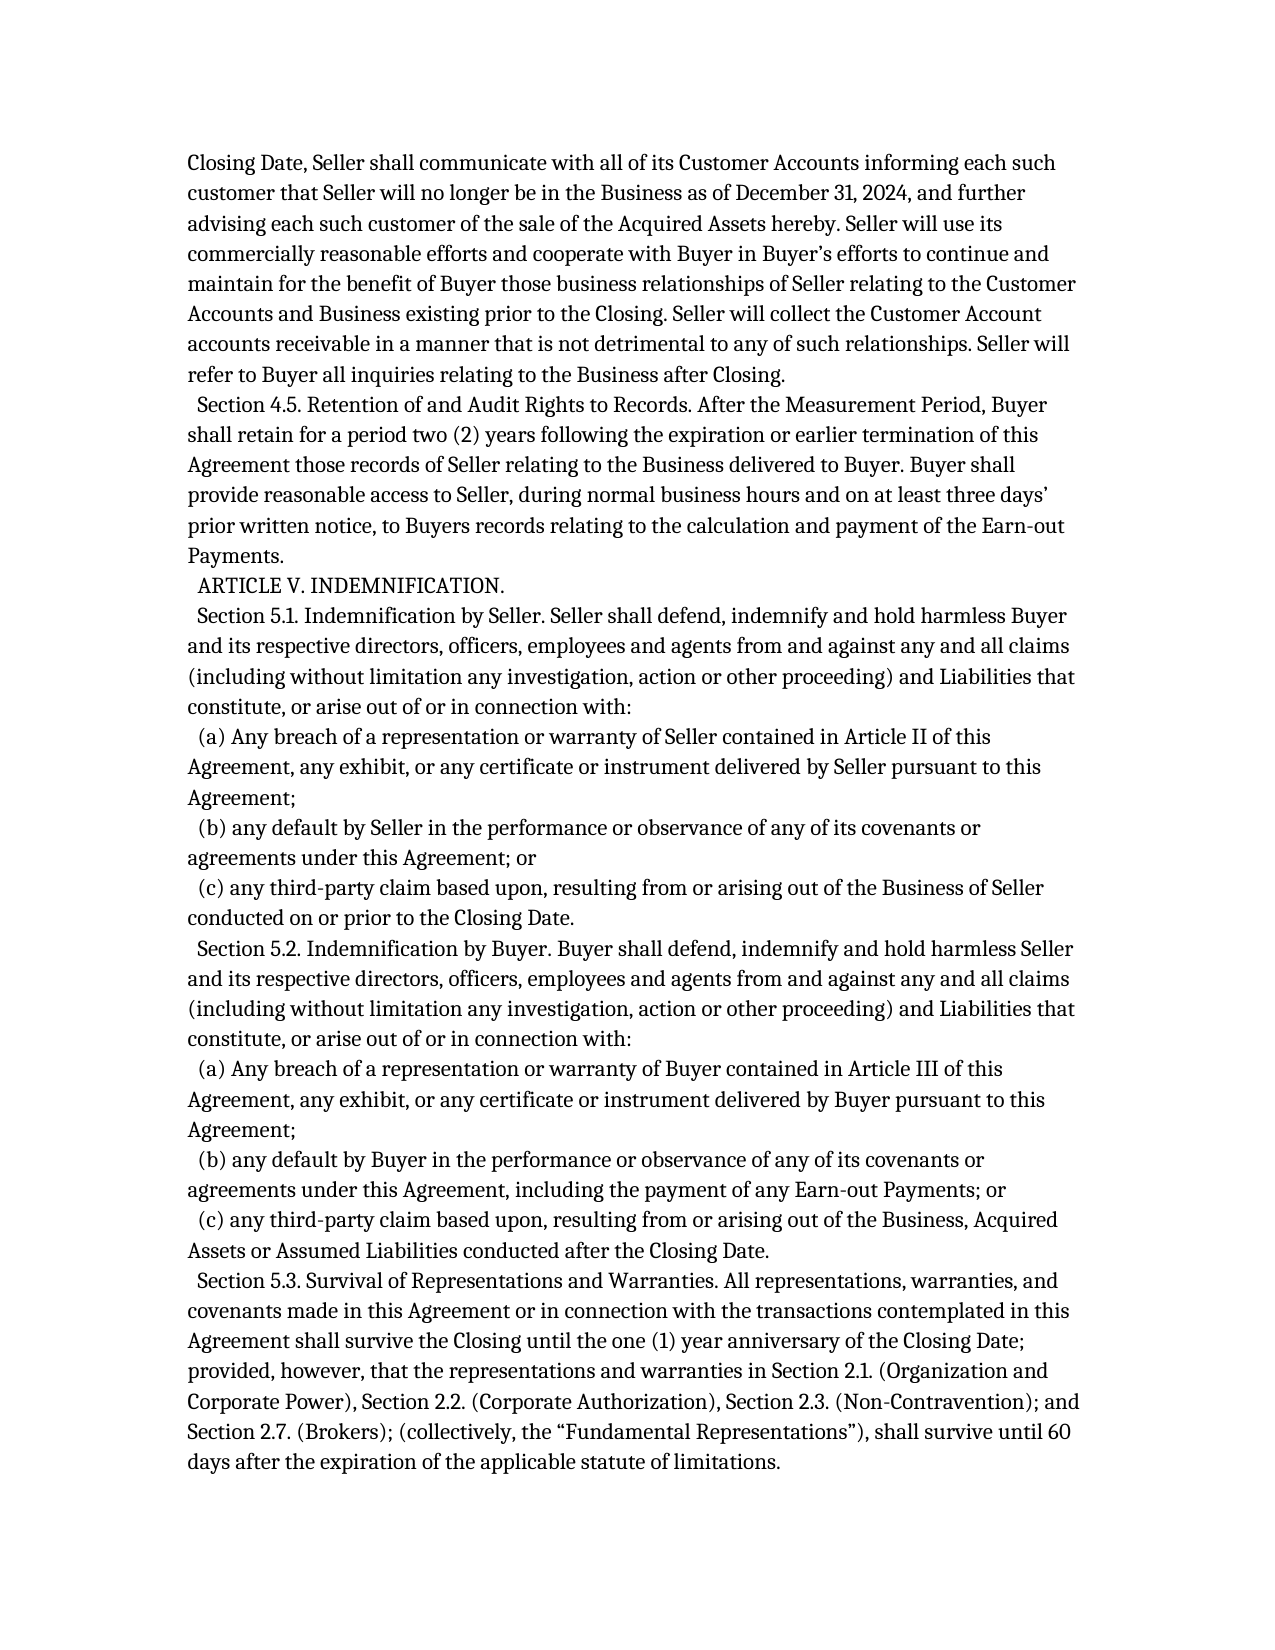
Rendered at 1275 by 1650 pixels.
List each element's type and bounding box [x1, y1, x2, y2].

text [187, 150, 1087, 1475]
